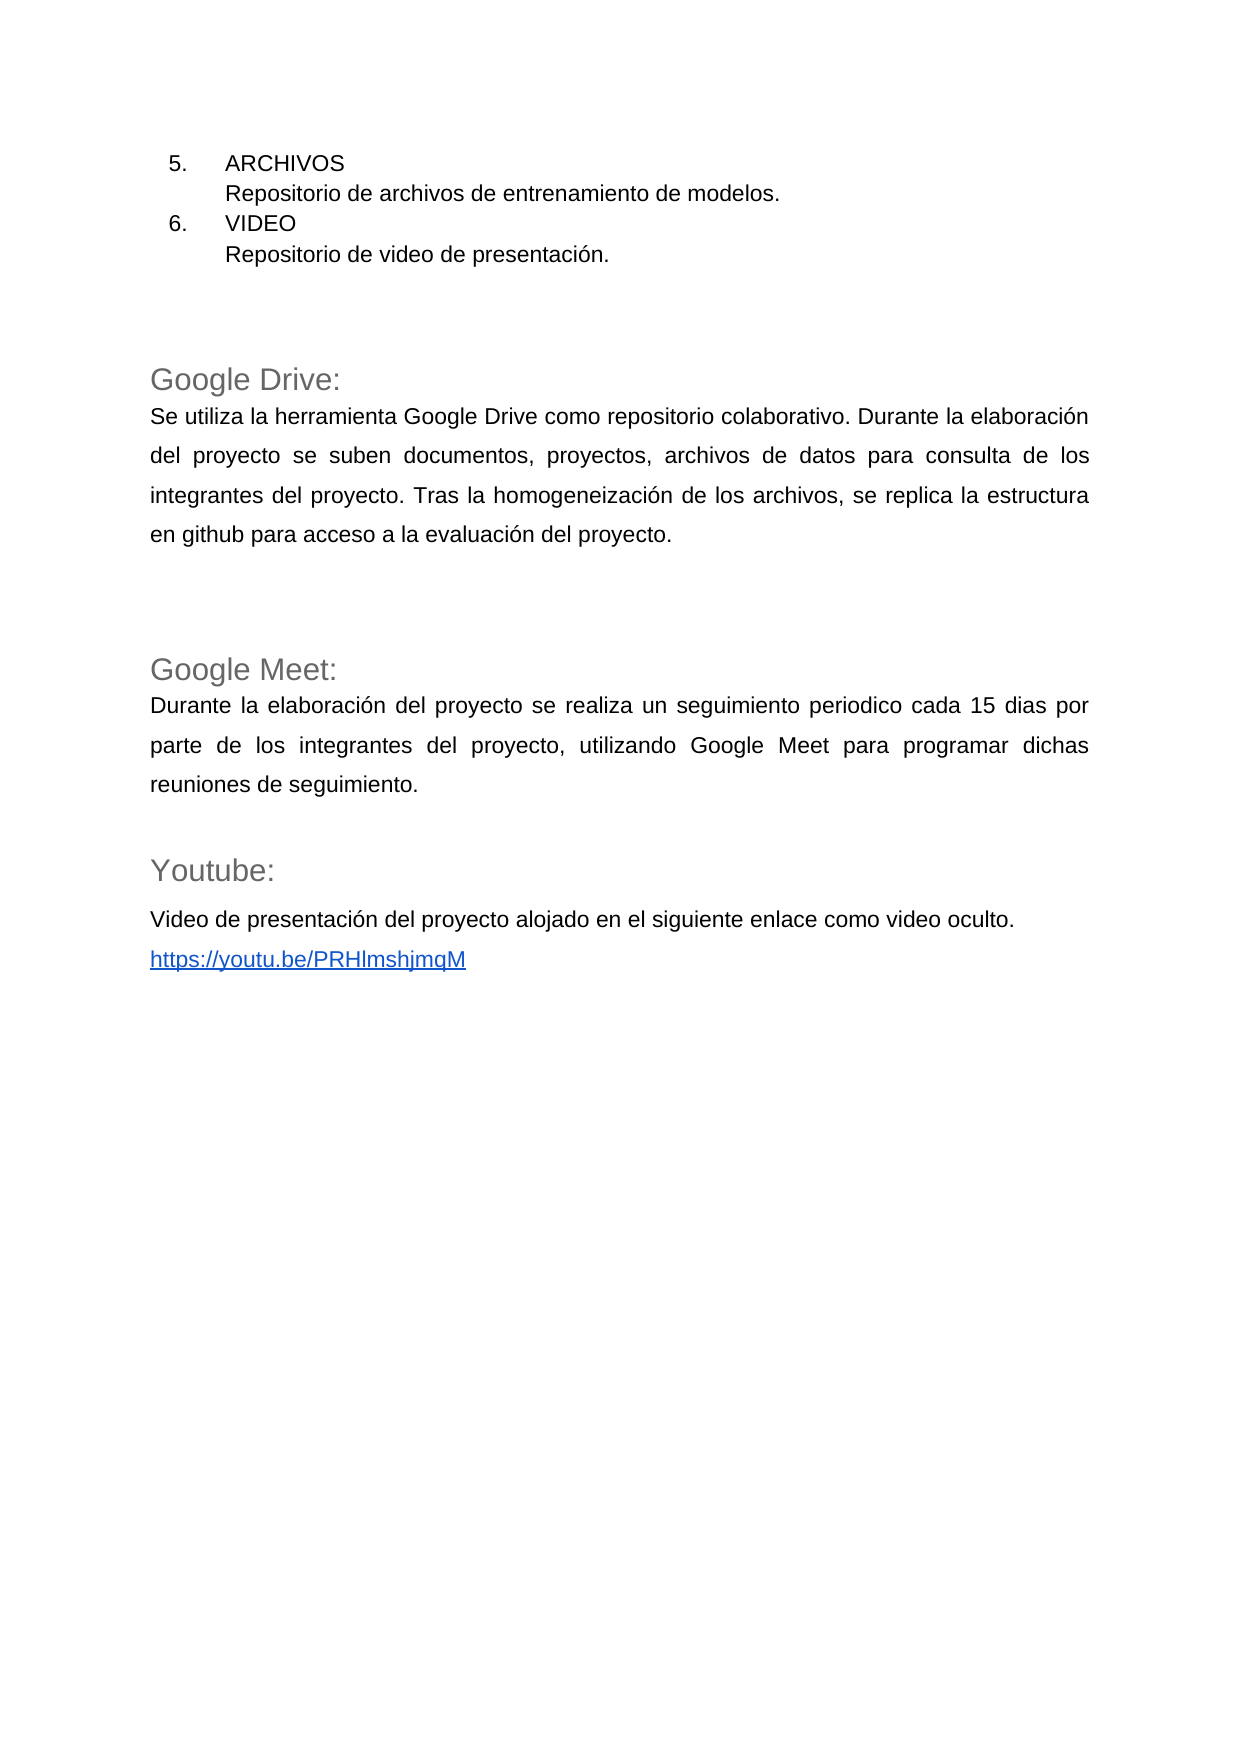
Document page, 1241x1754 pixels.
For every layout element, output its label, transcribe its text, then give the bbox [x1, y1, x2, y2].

text Video de presentación del proyecto alojado en el siguiente enlace como video oculto. [150, 906, 1090, 932]
text https://youtu.be/PRHlmshjmqM [150, 946, 1090, 972]
list ARCHIVOS [187, 150, 1090, 176]
list VIDEO [187, 210, 1090, 237]
text Se utiliza la herramienta Google Drive como repositorio colaborativo. Durante la elaboración del proyecto se suben documentos, proyectos, archivos de datos para consulta de los integrantes del proyecto. Tras la homogeneización de los archivos, se replica la estructura en github para acceso a la evaluación del proyecto. [150, 403, 1090, 547]
text Repositorio de archivos de entrenamiento de modelos. [150, 180, 1090, 207]
text Google Drive: [150, 361, 1090, 397]
text Google Meet: [150, 651, 1090, 687]
text Durante la elaboración del proyecto se realiza un seguimiento periodico cada 15 dias por parte de los integrantes del proyecto, utilizando Google Meet para programar dichas reuniones de seguimiento. [150, 692, 1090, 798]
text Repositorio de video de presentación. [150, 241, 1090, 267]
text Youtube: [150, 852, 1090, 888]
